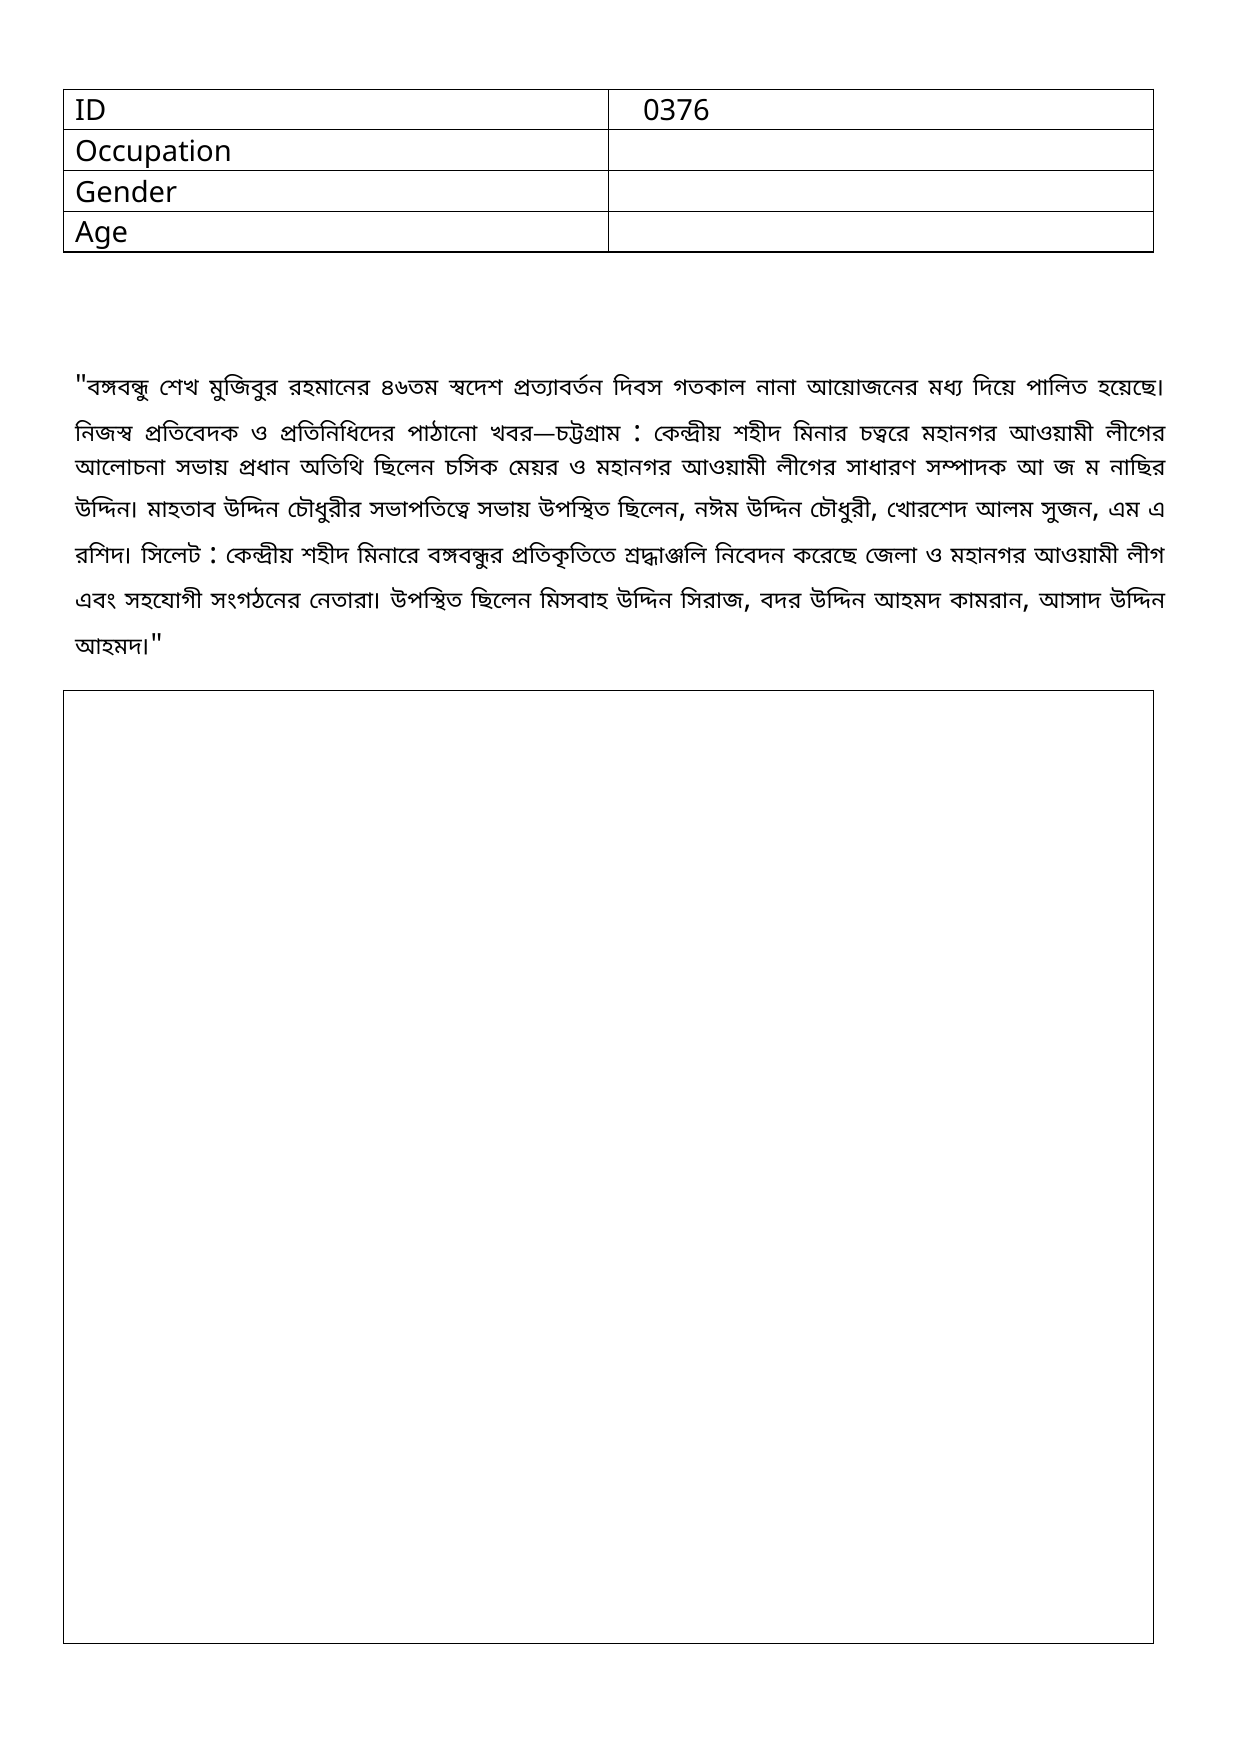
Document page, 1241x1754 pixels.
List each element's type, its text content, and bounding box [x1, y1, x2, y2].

table_cell Gender [64, 171, 608, 211]
table_header [64, 691, 1153, 1643]
text "বঙ্গবন্ধু শেখ মুজিবুর রহমানের ৪৬তম স্বদেশ প্রত্যাবর্তন দিবস গতকাল নানা আয়োজনের মধ্য দিয়ে পালিত হয়েছে। নিজস্ব প্রতিবেদক ও প্রতিনিধিদের পাঠানো খবর—চট্টগ্রাম : কেন্দ্রীয় শহীদ মিনার চত্বরে মহানগর আওয়ামী লীগের আলোচনা সভায় প্রধান অতিথি ছিলেন চসিক মেয়র ও মহানগর আওয়ামী লীগের সাধারণ সম্পাদক আ জ ম নাছির উদ্দিন। মাহতাব উদ্দিন চৌধুরীর সভাপতিত্বে সভায় উপস্থিত ছিলেন, নঈম উদ্দিন চৌধুরী, খোরশেদ আলম সুজন, এম এ রশিদ। সিলেট : কেন্দ্রীয় শহীদ মিনারে বঙ্গবন্ধুর প্রতিকৃতিতে শ্রদ্ধাঞ্জলি নিবেদন করেছে জেলা ও মহানগর আওয়ামী লীগ এবং সহযোগী সংগঠনের নেতারা। উপস্থিত ছিলেন মিসবাহ উদ্দিন সিরাজ, বদর উদ্দিন আহমদ কামরান, আসাদ উদ্দিন আহমদ।" [75, 364, 1165, 663]
table_header ID [64, 90, 608, 129]
table_cell [609, 171, 1153, 211]
table_header 0376 [609, 90, 1153, 129]
table_cell [609, 212, 1153, 251]
table_cell Age [64, 212, 608, 251]
table_cell [609, 130, 1153, 170]
table_cell Occupation [64, 130, 608, 170]
